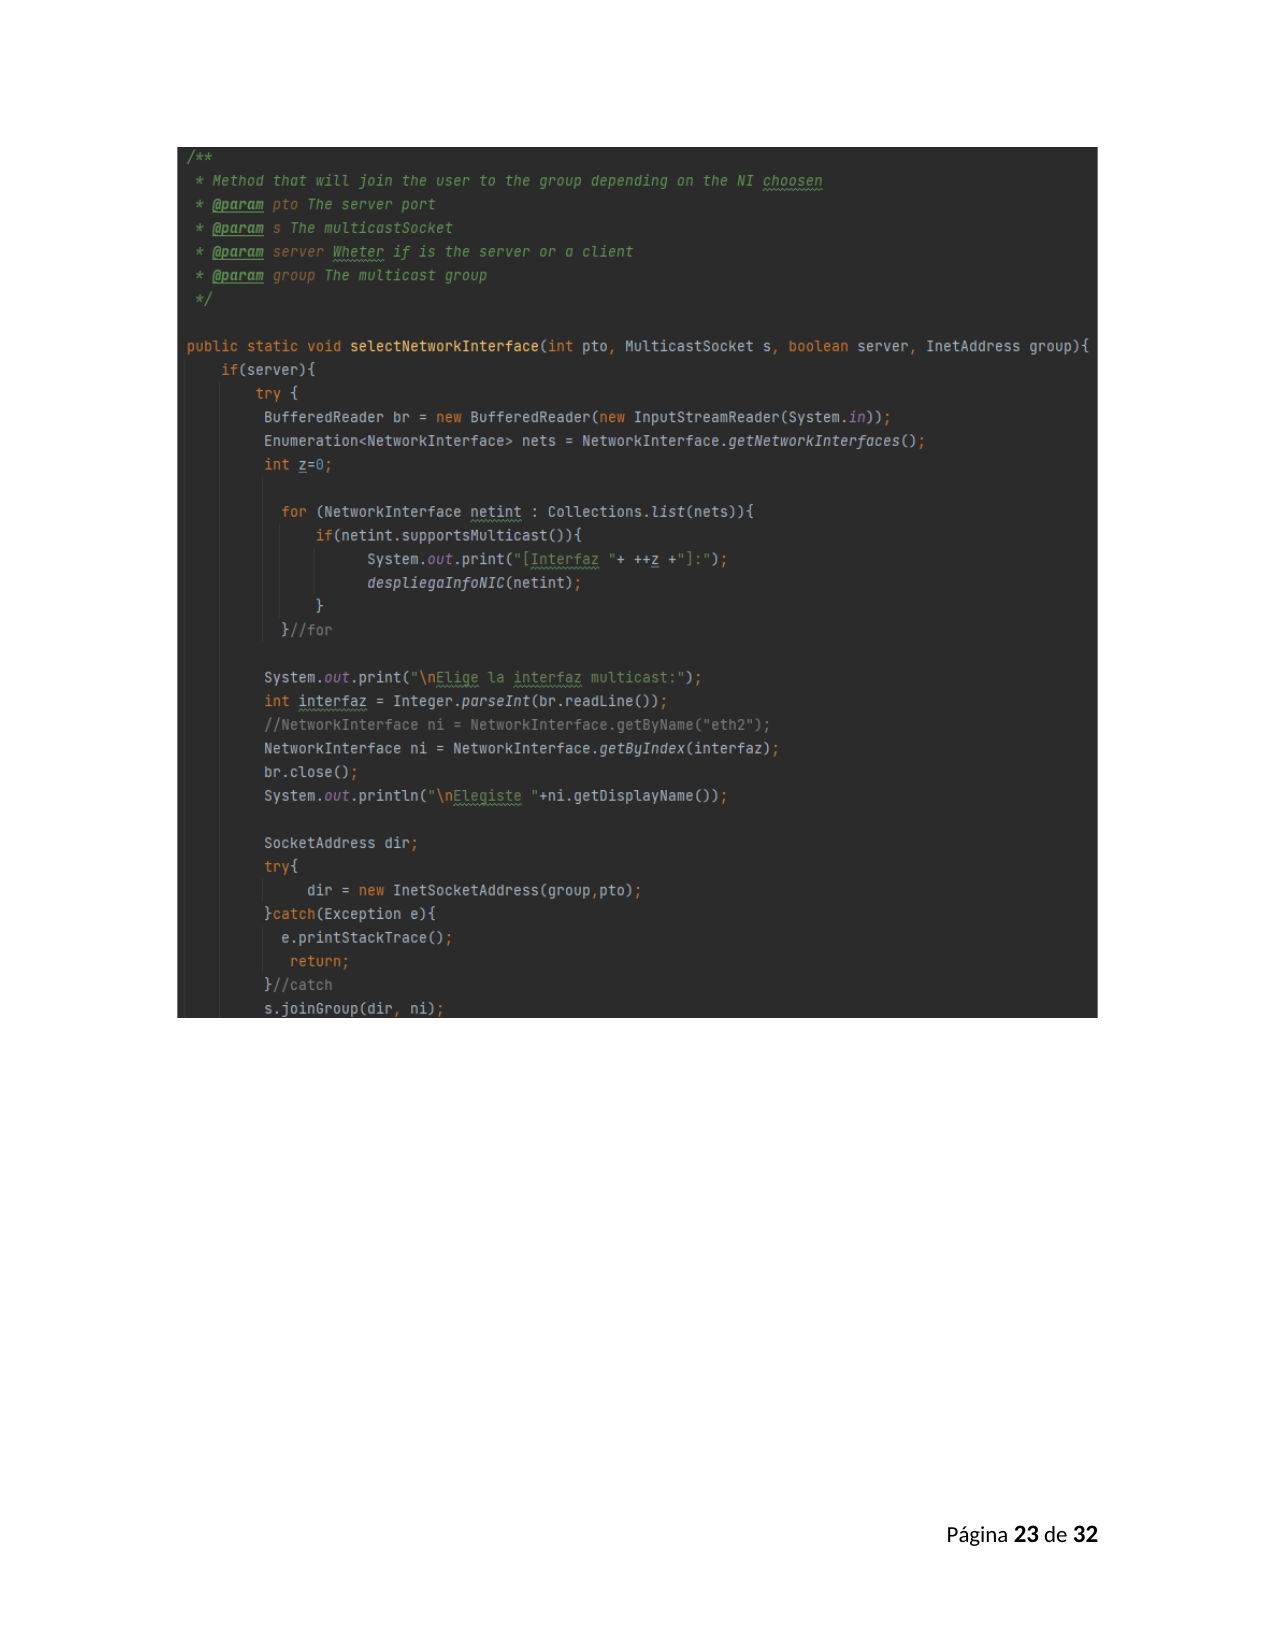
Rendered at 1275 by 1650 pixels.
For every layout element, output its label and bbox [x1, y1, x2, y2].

picture [177, 147, 1098, 1018]
